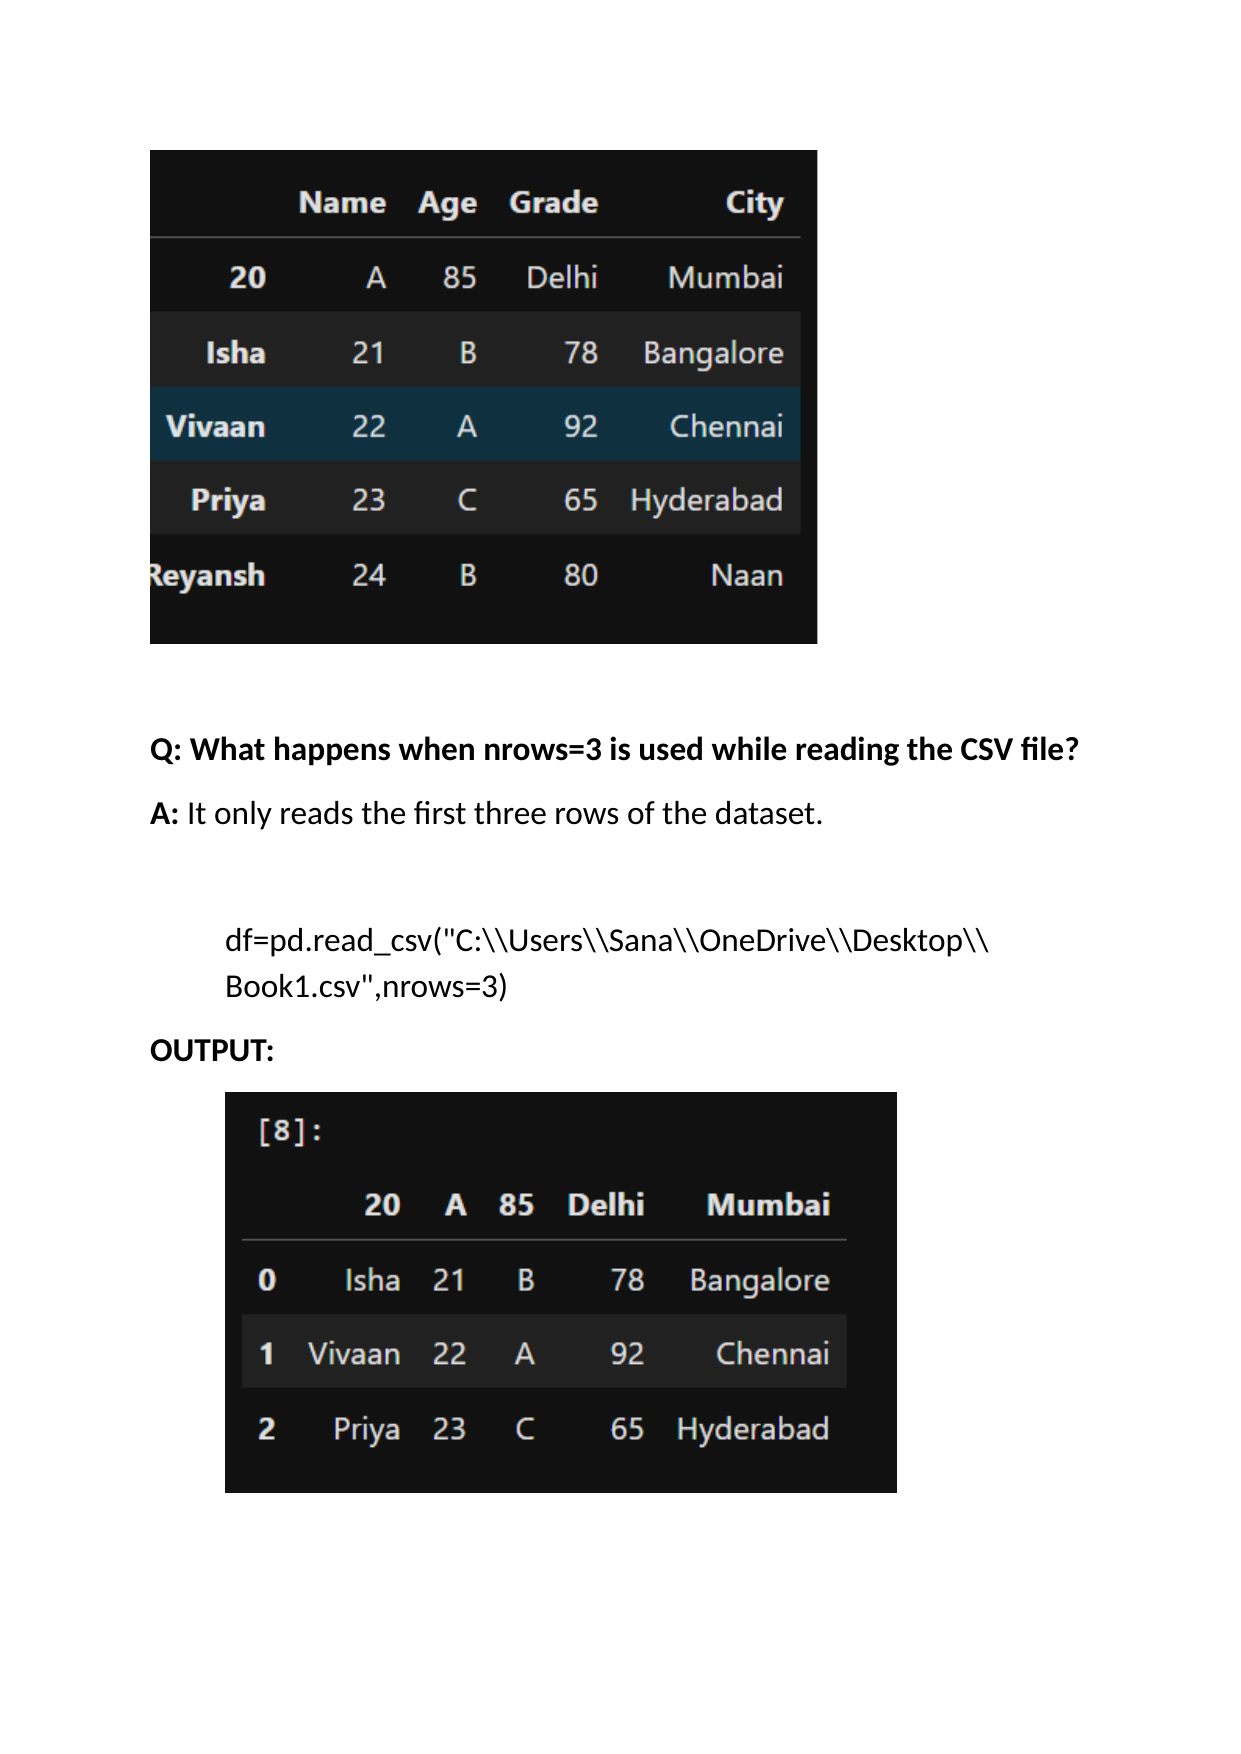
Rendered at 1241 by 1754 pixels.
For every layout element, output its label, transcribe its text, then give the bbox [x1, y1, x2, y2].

text df=pd.read_csv("C:\\Users\\Sana\\OneDrive\\Desktop\\Book1.csv",nrows=3) [225, 919, 1090, 1006]
picture [150, 150, 818, 644]
picture [225, 1092, 897, 1493]
text OUTPUT: [150, 1029, 1090, 1070]
text A: It only reads the first three rows of the dataset. [150, 792, 1090, 833]
text Q: What happens when nrows=3 is used while reading the CSV file? [150, 728, 1090, 769]
